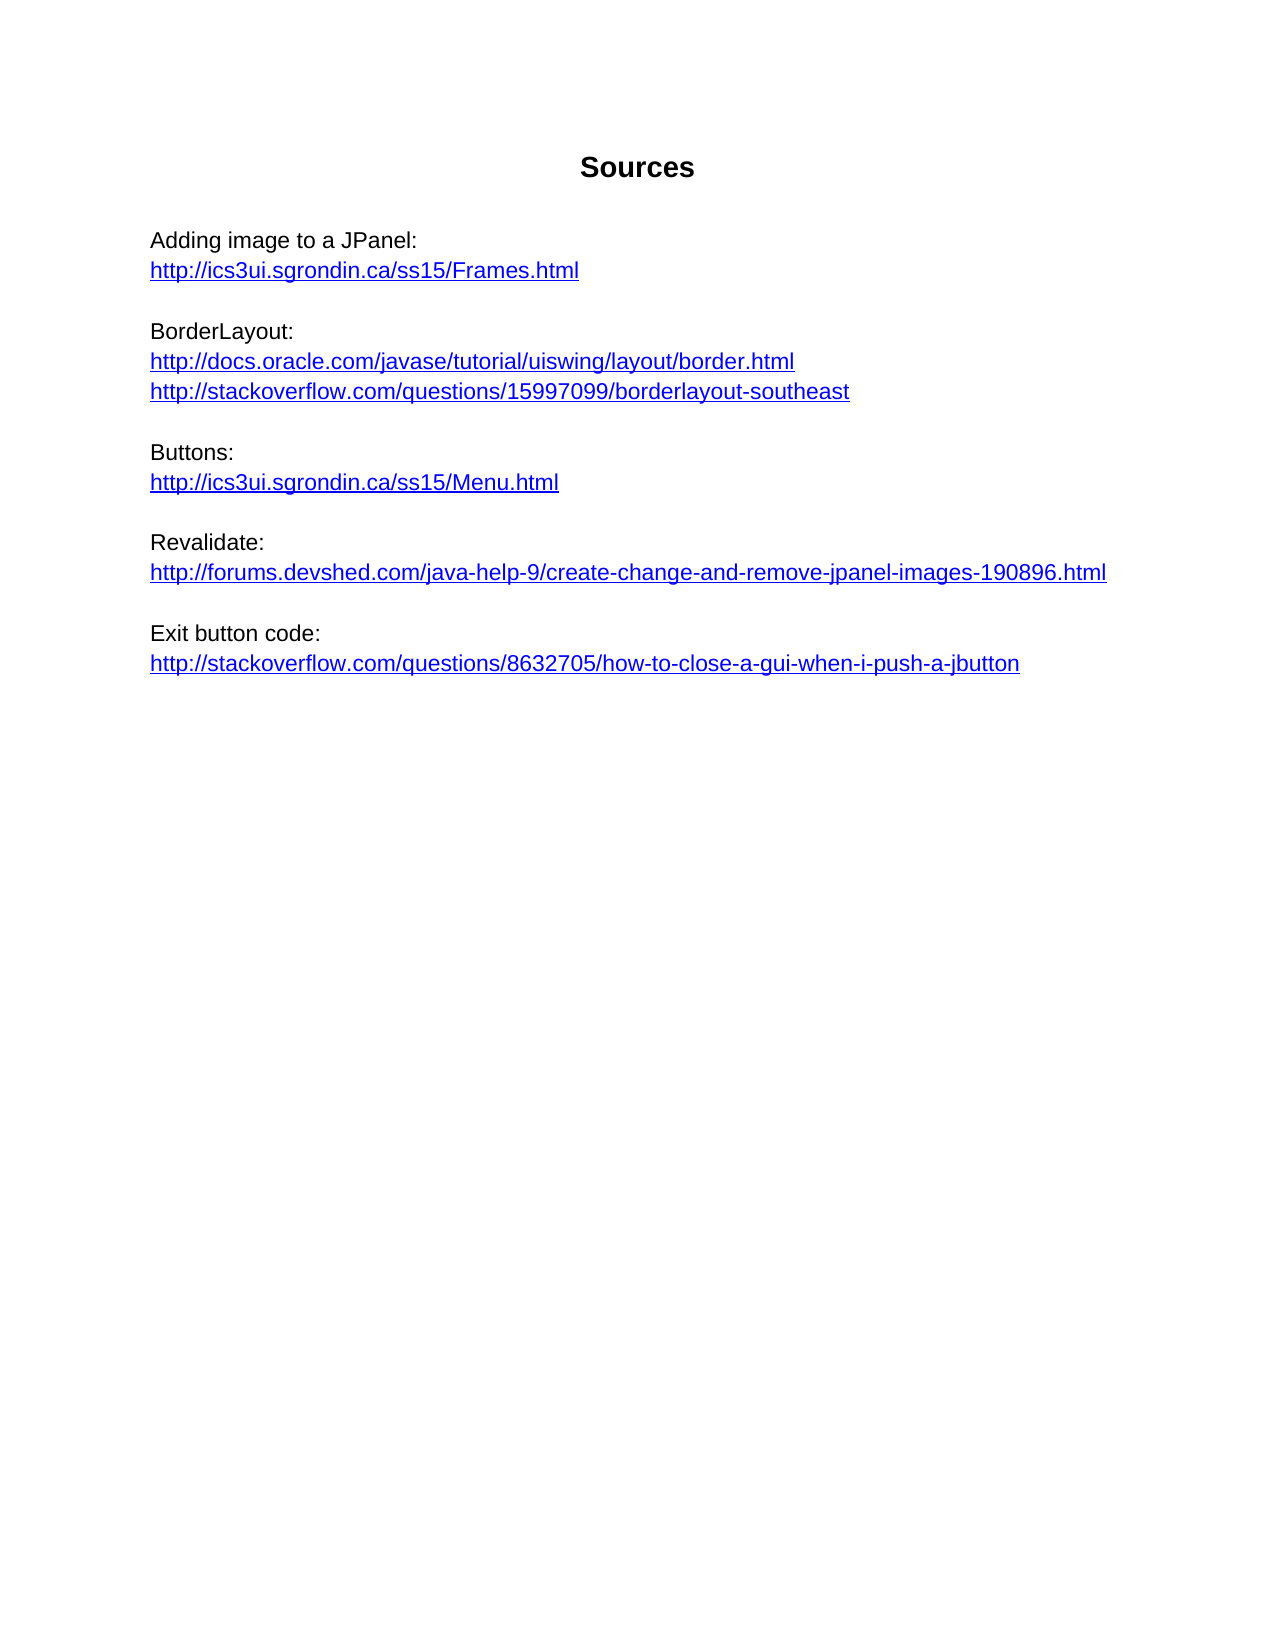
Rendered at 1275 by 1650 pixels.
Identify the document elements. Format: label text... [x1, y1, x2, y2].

text Adding image to a JPanel: [150, 227, 1125, 253]
text Buttons: [150, 438, 1125, 465]
text http://ics3ui.sgrondin.ca/ss15/Menu.html [150, 469, 1125, 495]
text http://docs.oracle.com/javase/tutorial/uiswing/layout/border.html [150, 348, 1125, 374]
text http://ics3ui.sgrondin.ca/ss15/Frames.html [150, 257, 1125, 284]
text BorderLayout: [150, 318, 1125, 344]
text Revalidate: [150, 529, 1125, 556]
text Sources [150, 150, 1125, 183]
text http://forums.devshed.com/java-help-9/create-change-and-remove-jpanel-images-190896.html [150, 559, 1125, 586]
text http://stackoverflow.com/questions/8632705/how-to-close-a-gui-when-i-push-a-jbutton [150, 650, 1125, 676]
text Exit button code: [150, 620, 1125, 646]
text http://stackoverflow.com/questions/15997099/borderlayout-southeast [150, 378, 1125, 404]
